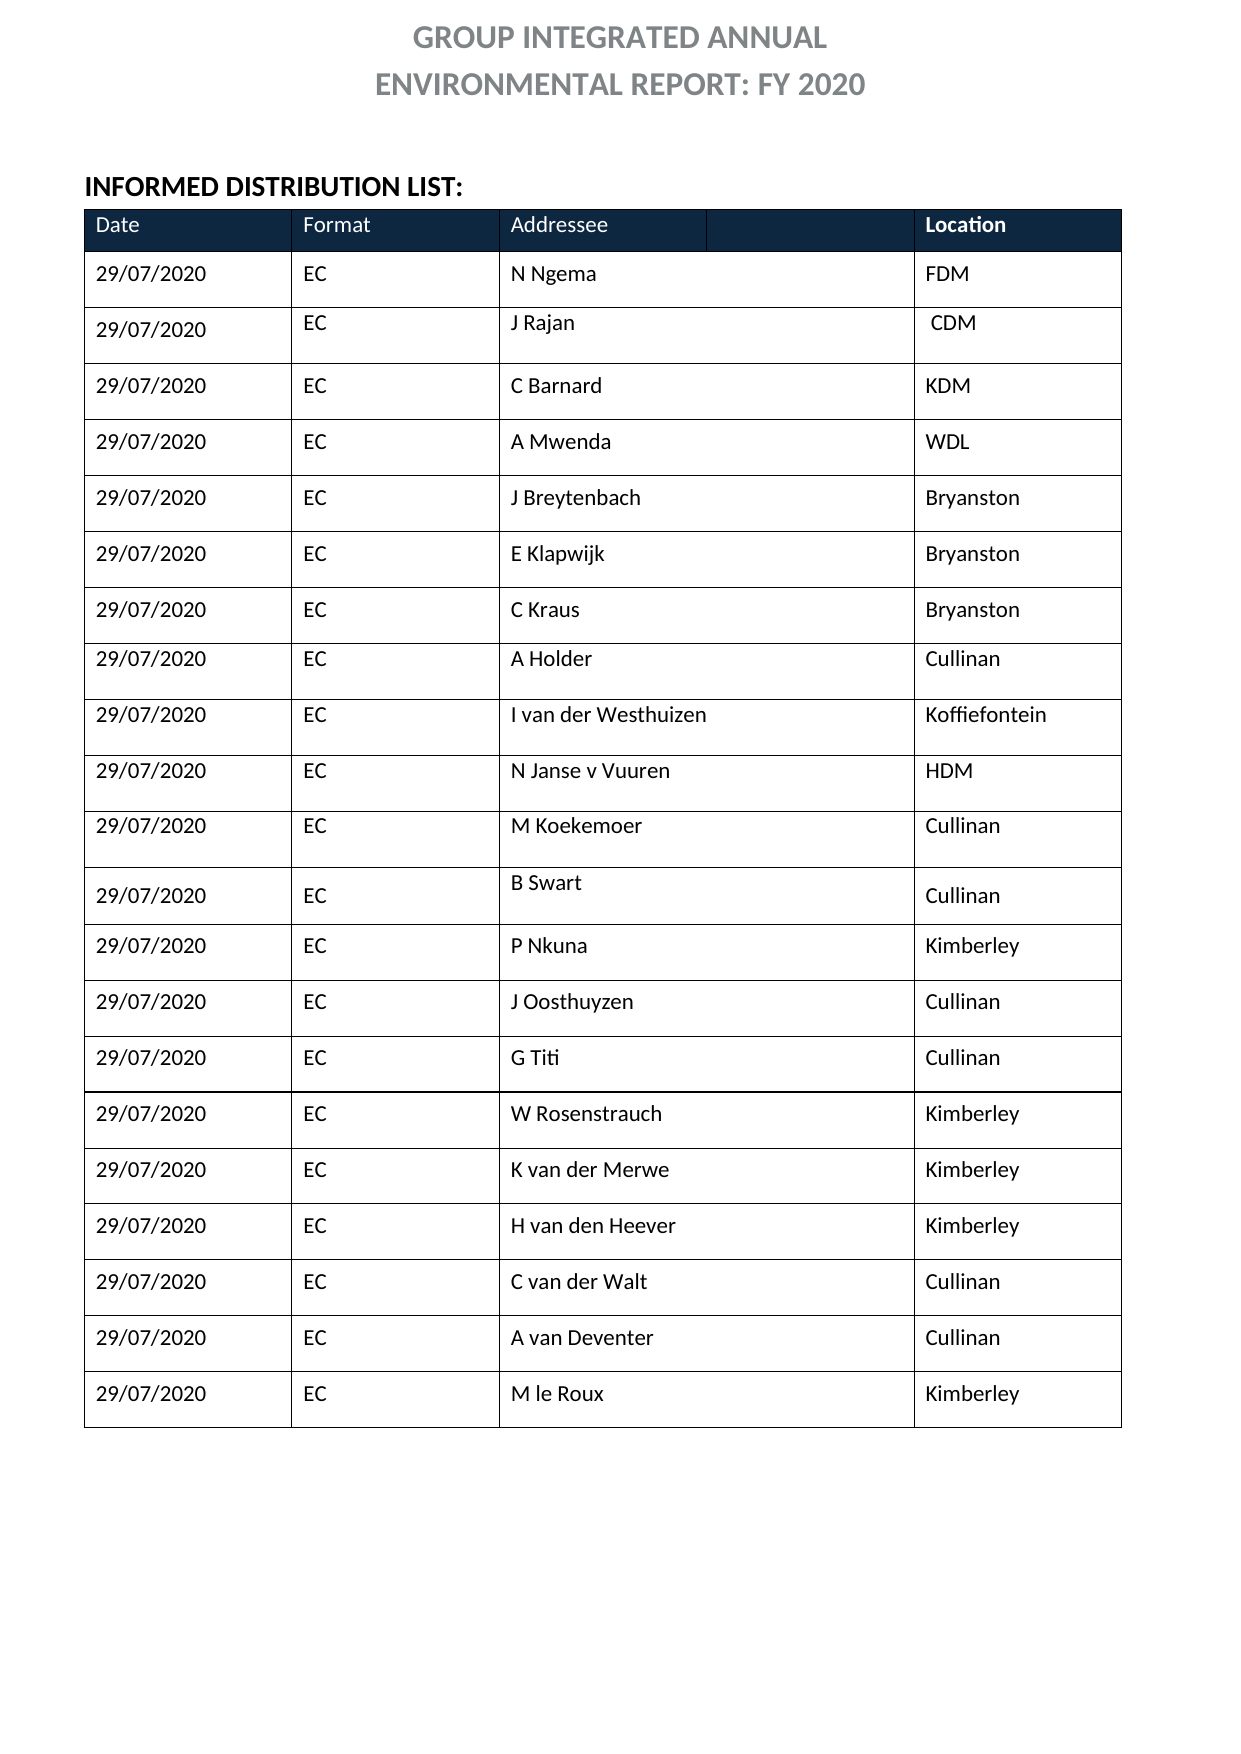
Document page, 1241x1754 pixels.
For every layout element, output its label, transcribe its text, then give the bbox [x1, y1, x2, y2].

table_cell 29/07/2020 [85, 476, 291, 531]
table_cell P Nkuna [500, 925, 914, 979]
table_cell Bryanston [915, 476, 1121, 531]
table_cell 29/07/2020 [85, 252, 291, 307]
table_cell EC [292, 420, 499, 475]
table_cell EC [292, 1093, 499, 1147]
table_cell I van der Westhuizen [500, 700, 914, 755]
table_cell EC [292, 1316, 499, 1371]
table_cell WDL [915, 420, 1121, 475]
table_cell Cullinan [915, 1037, 1121, 1091]
table_cell Bryanston [915, 532, 1121, 587]
table_cell E Klapwijk [500, 532, 914, 587]
table_cell 29/07/2020 [85, 1204, 291, 1259]
table_header Date [85, 210, 291, 251]
table_cell EC [292, 532, 499, 587]
table_cell EC [292, 1204, 499, 1259]
table_cell Cullinan [915, 868, 1121, 924]
table_cell 29/07/2020 [85, 364, 291, 419]
table_cell 29/07/2020 [85, 1093, 291, 1147]
table_cell 29/07/2020 [85, 1037, 291, 1091]
table_cell 29/07/2020 [85, 588, 291, 643]
table_cell Cullinan [915, 1316, 1121, 1371]
table_cell FDM [915, 252, 1121, 307]
table_cell EC [292, 868, 499, 924]
table_cell Cullinan [915, 812, 1121, 867]
table_cell KDM [915, 364, 1121, 419]
table_cell A Mwenda [500, 420, 914, 475]
table_cell J Breytenbach [500, 476, 914, 531]
table_header Addressee [500, 210, 706, 251]
table_cell A Holder [500, 644, 914, 699]
table_cell Cullinan [915, 644, 1121, 699]
table_cell 29/07/2020 [85, 1260, 291, 1315]
table_cell M le Roux [500, 1372, 914, 1427]
table_cell 29/07/2020 [85, 925, 291, 979]
table_cell EC [292, 756, 499, 811]
table_cell Kimberley [915, 1149, 1121, 1203]
table_cell EC [292, 812, 499, 867]
table_cell 29/07/2020 [85, 1316, 291, 1371]
table_cell J Oosthuyzen [500, 981, 914, 1036]
table_cell 29/07/2020 [85, 812, 291, 867]
table_cell Cullinan [915, 1260, 1121, 1315]
table_cell 29/07/2020 [85, 700, 291, 755]
table_cell EC [292, 1372, 499, 1427]
table_cell 29/07/2020 [85, 308, 291, 363]
table_cell J Rajan [500, 308, 914, 363]
table_cell EC [292, 1037, 499, 1091]
table_cell W Rosenstrauch [500, 1093, 914, 1147]
table_cell EC [292, 308, 499, 363]
subtitle INFORMED DISTRIBUTION LIST: [84, 168, 1122, 204]
table_cell 29/07/2020 [85, 532, 291, 587]
table_cell 29/07/2020 [85, 756, 291, 811]
table_cell H van den Heever [500, 1204, 914, 1259]
table_cell Bryanston [915, 588, 1121, 643]
table_cell EC [292, 1260, 499, 1315]
table_cell Kimberley [915, 925, 1121, 979]
table_cell K van der Merwe [500, 1149, 914, 1203]
table_cell M Koekemoer [500, 812, 914, 867]
table_cell 29/07/2020 [85, 981, 291, 1036]
table_cell Kimberley [915, 1372, 1121, 1427]
table_cell EC [292, 588, 499, 643]
table_cell 29/07/2020 [85, 420, 291, 475]
table_cell EC [292, 700, 499, 755]
table_header Format [292, 210, 499, 251]
table_cell B Swart [500, 868, 914, 924]
table_cell C van der Walt [500, 1260, 914, 1315]
table_cell N Janse v Vuuren [500, 756, 914, 811]
table_cell CDM [915, 308, 1121, 363]
table_header [707, 210, 914, 251]
table_cell C Barnard [500, 364, 914, 419]
table_cell G Titi [500, 1037, 914, 1091]
table_cell HDM [915, 756, 1121, 811]
table_cell N Ngema [500, 252, 914, 307]
table_cell 29/07/2020 [85, 1149, 291, 1203]
table_cell Kimberley [915, 1093, 1121, 1147]
table_cell EC [292, 925, 499, 979]
table_cell EC [292, 476, 499, 531]
table_cell EC [292, 364, 499, 419]
table_cell EC [292, 1149, 499, 1203]
table_cell EC [292, 252, 499, 307]
table_header Location [915, 210, 1121, 251]
table_cell Cullinan [915, 981, 1121, 1036]
table_cell 29/07/2020 [85, 1372, 291, 1427]
table_cell EC [292, 644, 499, 699]
table_cell A van Deventer [500, 1316, 914, 1371]
table_cell 29/07/2020 [85, 868, 291, 924]
table_cell Koffiefontein [915, 700, 1121, 755]
table_cell 29/07/2020 [85, 644, 291, 699]
table_cell Kimberley [915, 1204, 1121, 1259]
table_cell EC [292, 981, 499, 1036]
table_cell C Kraus [500, 588, 914, 643]
